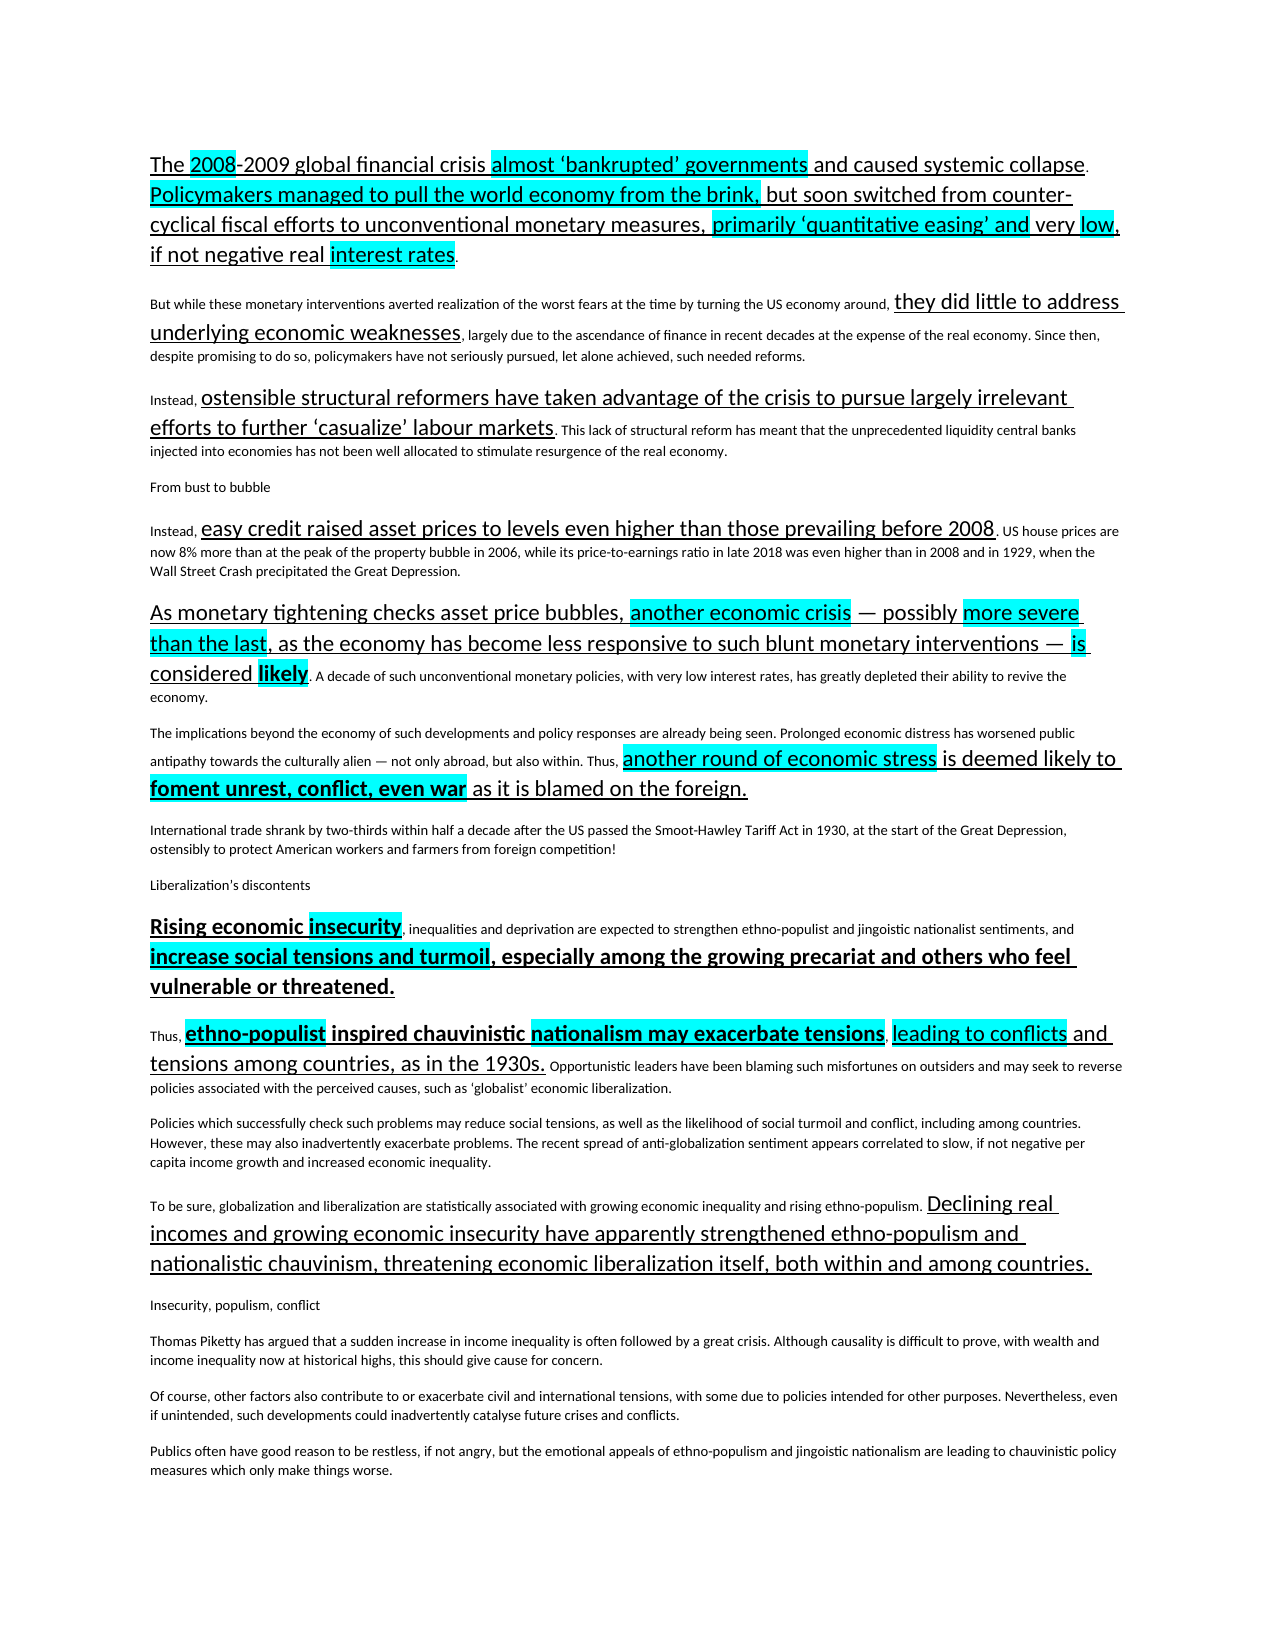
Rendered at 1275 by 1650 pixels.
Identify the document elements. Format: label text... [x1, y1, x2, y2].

text Insecurity, populism, conflict [150, 1296, 1125, 1314]
text Of course, other factors also contribute to or exacerbate civil and international tensions, with some due to policies intended for other purposes. Nevertheless, even if unintended, such developments could inadvertently catalyse future crises and conflicts. [150, 1387, 1125, 1424]
text The implications beyond the economy of such developments and policy responses are already being seen. Prolonged economic distress has worsened public antipathy towards the culturally alien — not only abroad, but also within. Thus, another round of economic stress is deemed likely to foment unrest, conflict, even war as it is blamed on the foreign. [150, 724, 1125, 802]
text Instead, ostensible structural reformers have taken advantage of the crisis to pursue largely irrelevant efforts to further ‘casualize’ labour markets. This lack of structural reform has meant that the unprecedented liquidity central banks injected into economies has not been well allocated to stimulate resurgence of the real economy. [150, 383, 1125, 460]
text Thomas Piketty has argued that a sudden increase in income inequality is often followed by a great crisis. Although causality is difficult to prove, with wealth and income inequality now at historical highs, this should give cause for concern. [150, 1332, 1125, 1369]
text Thus, ethno-populist inspired chauvinistic nationalism may exacerbate tensions, leading to conflicts and tensions among countries, as in the 1930s. Opportunistic leaders have been blaming such misfortunes on outsiders and may seek to reverse policies associated with the perceived causes, such as ‘globalist’ economic liberalization. [150, 1019, 1125, 1097]
text The 2008-2009 global financial crisis almost ‘bankrupted’ governments and caused systemic collapse. Policymakers managed to pull the world economy from the brink, but soon switched from counter-cyclical fiscal efforts to unconventional monetary measures, primarily ‘quantitative easing’ and very low, if not negative real interest rates. [150, 150, 1125, 269]
text International trade shrank by two-thirds within half a decade after the US passed the Smoot-Hawley Tariff Act in 1930, at the start of the Great Depression, ostensibly to protect American workers and farmers from foreign competition! [150, 821, 1125, 858]
text To be sure, globalization and liberalization are statistically associated with growing economic inequality and rising ethno-populism. Declining real incomes and growing economic insecurity have apparently strengthened ethno-populism and nationalistic chauvinism, threatening economic liberalization itself, both within and among countries. [150, 1189, 1125, 1277]
text But while these monetary interventions averted realization of the worst fears at the time by turning the US economy around, they did little to address underlying economic weaknesses, largely due to the ascendance of finance in recent decades at the expense of the real economy. Since then, despite promising to do so, policymakers have not seriously pursued, let alone achieved, such needed reforms. [150, 287, 1125, 365]
text Rising economic insecurity, inequalities and deprivation are expected to strengthen ethno-populist and jingoistic nationalist sentiments, and increase social tensions and turmoil, especially among the growing precariat and others who feel vulnerable or threatened. [150, 912, 1125, 1001]
text As monetary tightening checks asset price bubbles, another economic crisis — possibly more severe than the last, as the economy has become less responsive to such blunt monetary interventions — is considered likely. A decade of such unconventional monetary policies, with very low interest rates, has greatly depleted their ability to revive the economy. [150, 598, 1125, 706]
text Publics often have good reason to be restless, if not angry, but the emotional appeals of ethno-populism and jingoistic nationalism are leading to chauvinistic policy measures which only make things worse. [150, 1442, 1125, 1479]
text From bust to bubble [150, 478, 1125, 496]
text Instead, easy credit raised asset prices to levels even higher than those prevailing before 2008. US house prices are now 8% more than at the peak of the property bubble in 2006, while its price-to-earnings ratio in late 2018 was even higher than in 2008 and in 1929, when the Wall Street Crash precipitated the Great Depression. [150, 514, 1125, 581]
text Liberalization’s discontents [150, 876, 1125, 894]
text Policies which successfully check such problems may reduce social tensions, as well as the likelihood of social turmoil and conflict, including among countries. However, these may also inadvertently exacerbate problems. The recent spread of anti-globalization sentiment appears correlated to slow, if not negative per capita income growth and increased economic inequality. [150, 1115, 1125, 1171]
